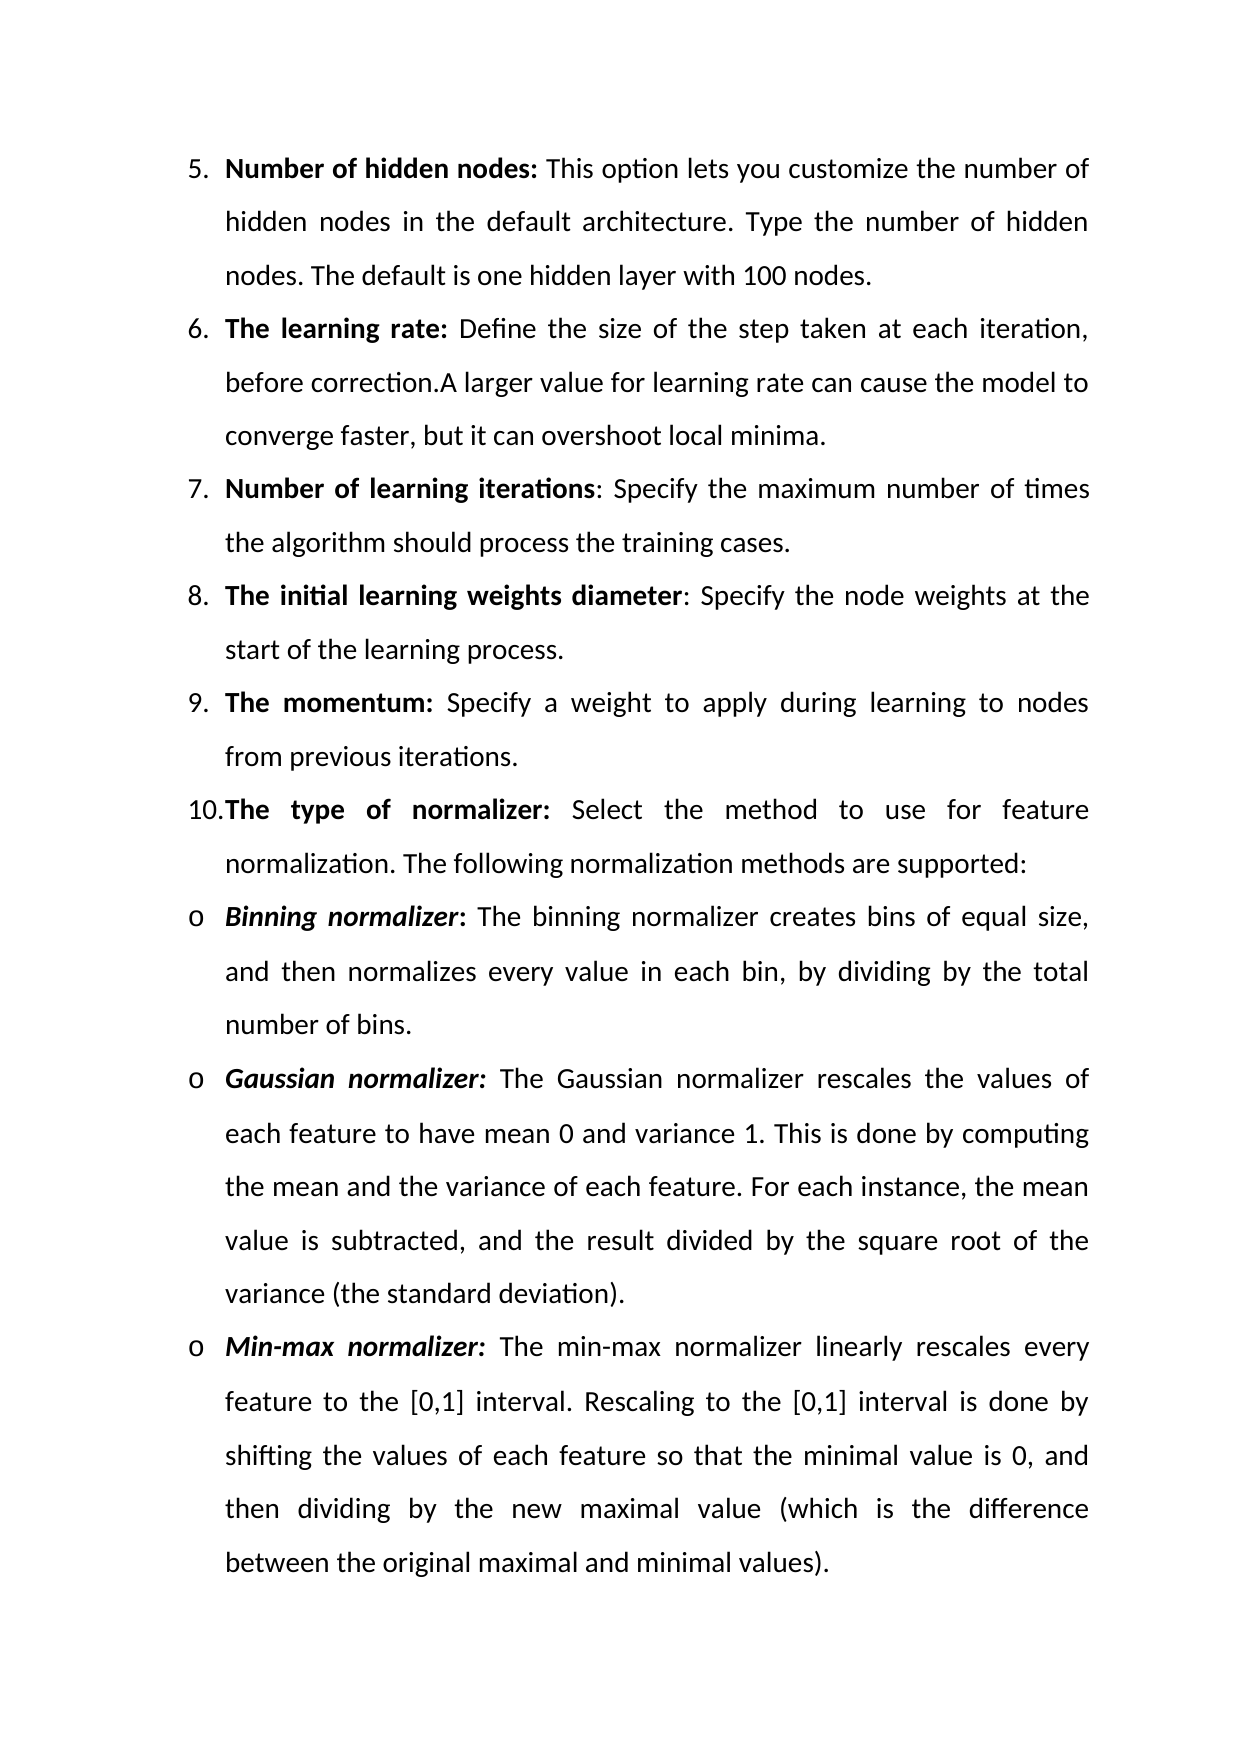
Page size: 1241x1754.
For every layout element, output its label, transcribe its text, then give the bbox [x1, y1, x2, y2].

list Number of hidden nodes: This option lets you customize the number of hidden nodes in the default architecture. Type the number of hidden nodes. The default is one hidden layer with 100 nodes. [187, 150, 1090, 292]
list Number of learning iterations: Specify the maximum number of times the algorithm should process the training cases. [187, 471, 1090, 560]
list Min-max normalizer: The min-max normalizer linearly rescales every feature to the [0,1] interval. Rescaling to the [0,1] interval is done by shifting the values of each feature so that the minimal value is 0, and then dividing by the new maximal value (which is the difference between the original maximal and minimal values). [187, 1328, 1090, 1579]
list The initial learning weights diameter: Specify the node weights at the start of the learning process. [187, 577, 1090, 667]
list Gaussian normalizer: The Gaussian normalizer rescales the values of each feature to have mean 0 and variance 1. This is done by computing the mean and the variance of each feature. For each instance, the mean value is subtracted, and the result divided by the square root of the variance (the standard deviation). [187, 1060, 1090, 1311]
list The momentum: Specify a weight to apply during learning to nodes from previous iterations. [187, 684, 1090, 773]
list The type of normalizer: Select the method to use for feature normalization. The following normalization methods are supported: [187, 791, 1090, 880]
list The learning rate: Define the size of the step taken at each iteration, before correction.A larger value for learning rate can cause the model to converge faster, but it can overshoot local minima. [187, 310, 1090, 453]
list Binning normalizer: The binning normalizer creates bins of equal size, and then normalizes every value in each bin, by dividing by the total number of bins. [187, 898, 1090, 1042]
